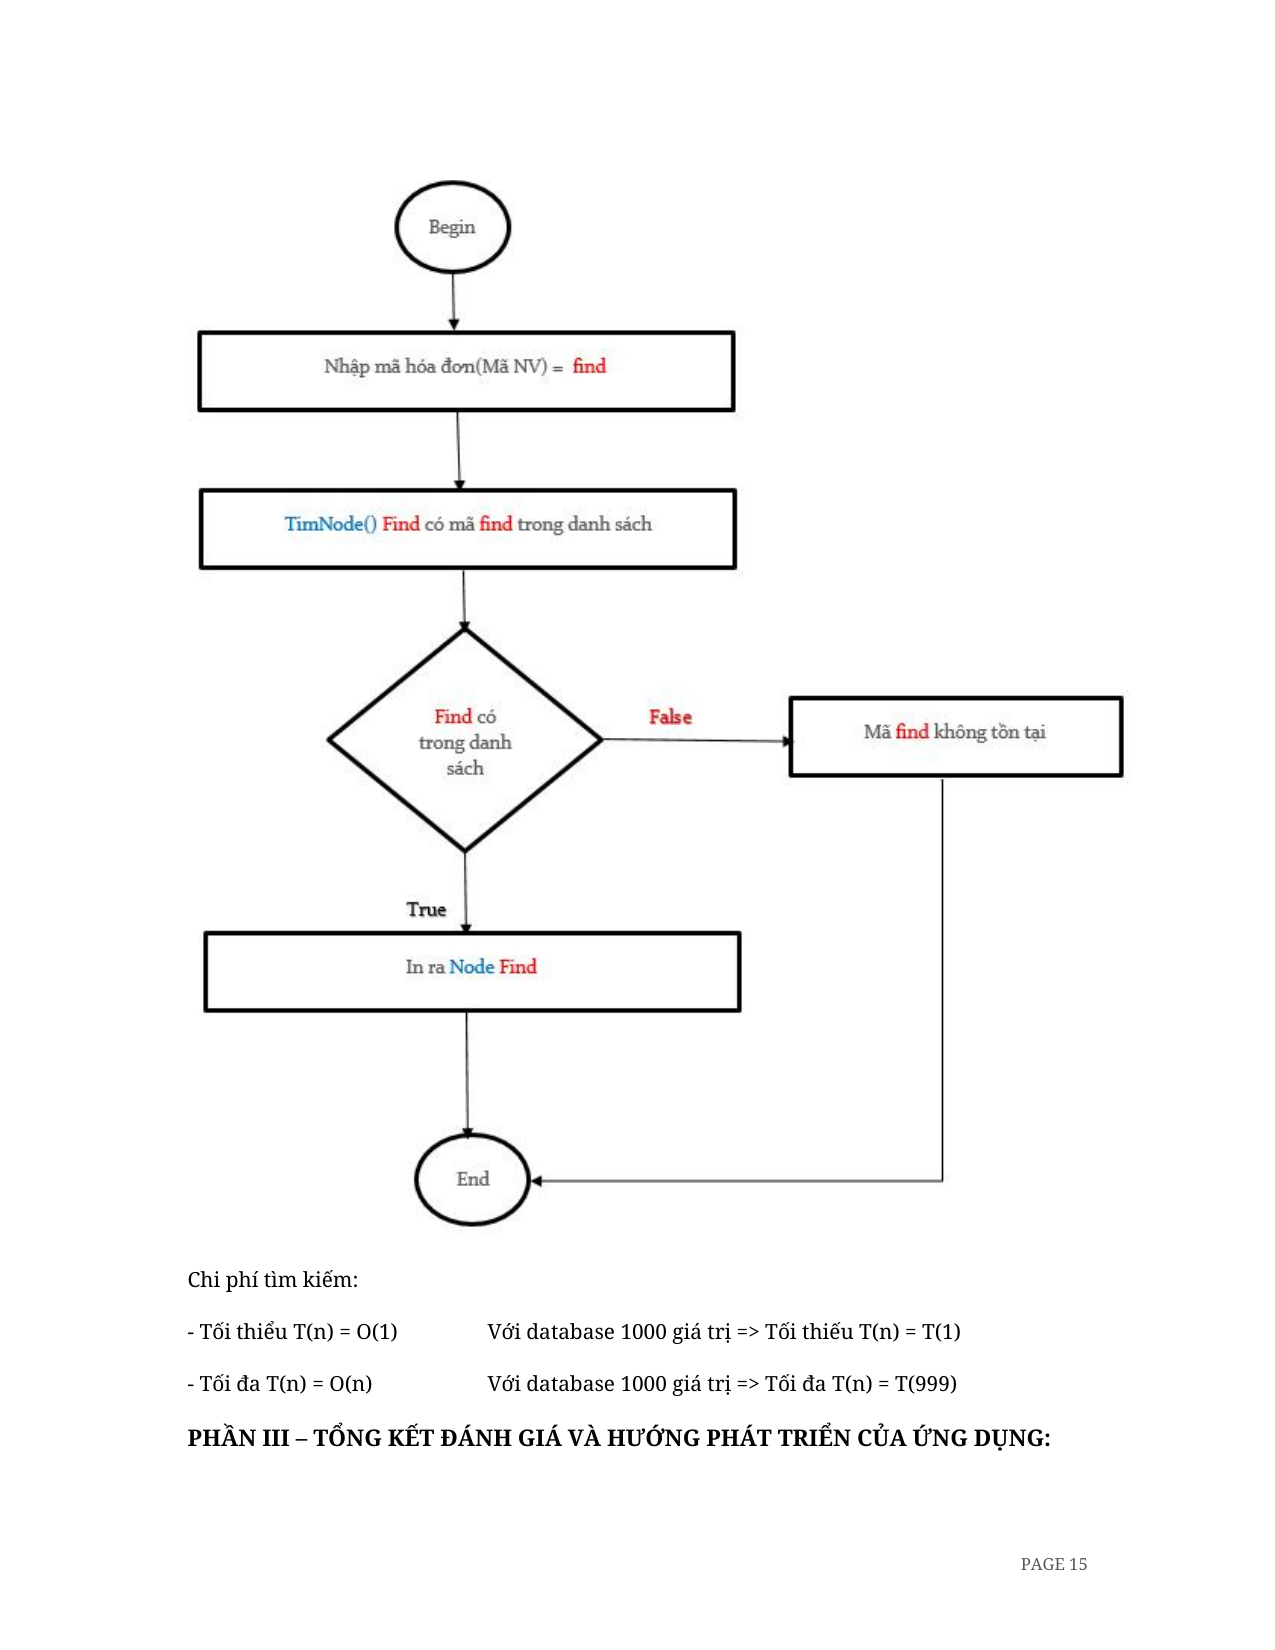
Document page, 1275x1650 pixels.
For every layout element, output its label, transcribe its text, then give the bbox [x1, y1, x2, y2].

text - Tối thiểu T(n) = O(1) Với database 1000 giá trị => Tối thiếu T(n) = T(1) [187, 1317, 1087, 1346]
text - Tối đa T(n) = O(n) Với database 1000 giá trị => Tối đa T(n) = T(999) [187, 1369, 1087, 1398]
text Chi phí tìm kiếm: [187, 1265, 1087, 1294]
picture [187, 180, 1133, 1242]
text PHẦN III – TỔNG KẾT ĐÁNH GIÁ VÀ HƯỚNG PHÁT TRIỂN CỦA ỨNG DỤNG: [187, 1421, 1087, 1453]
